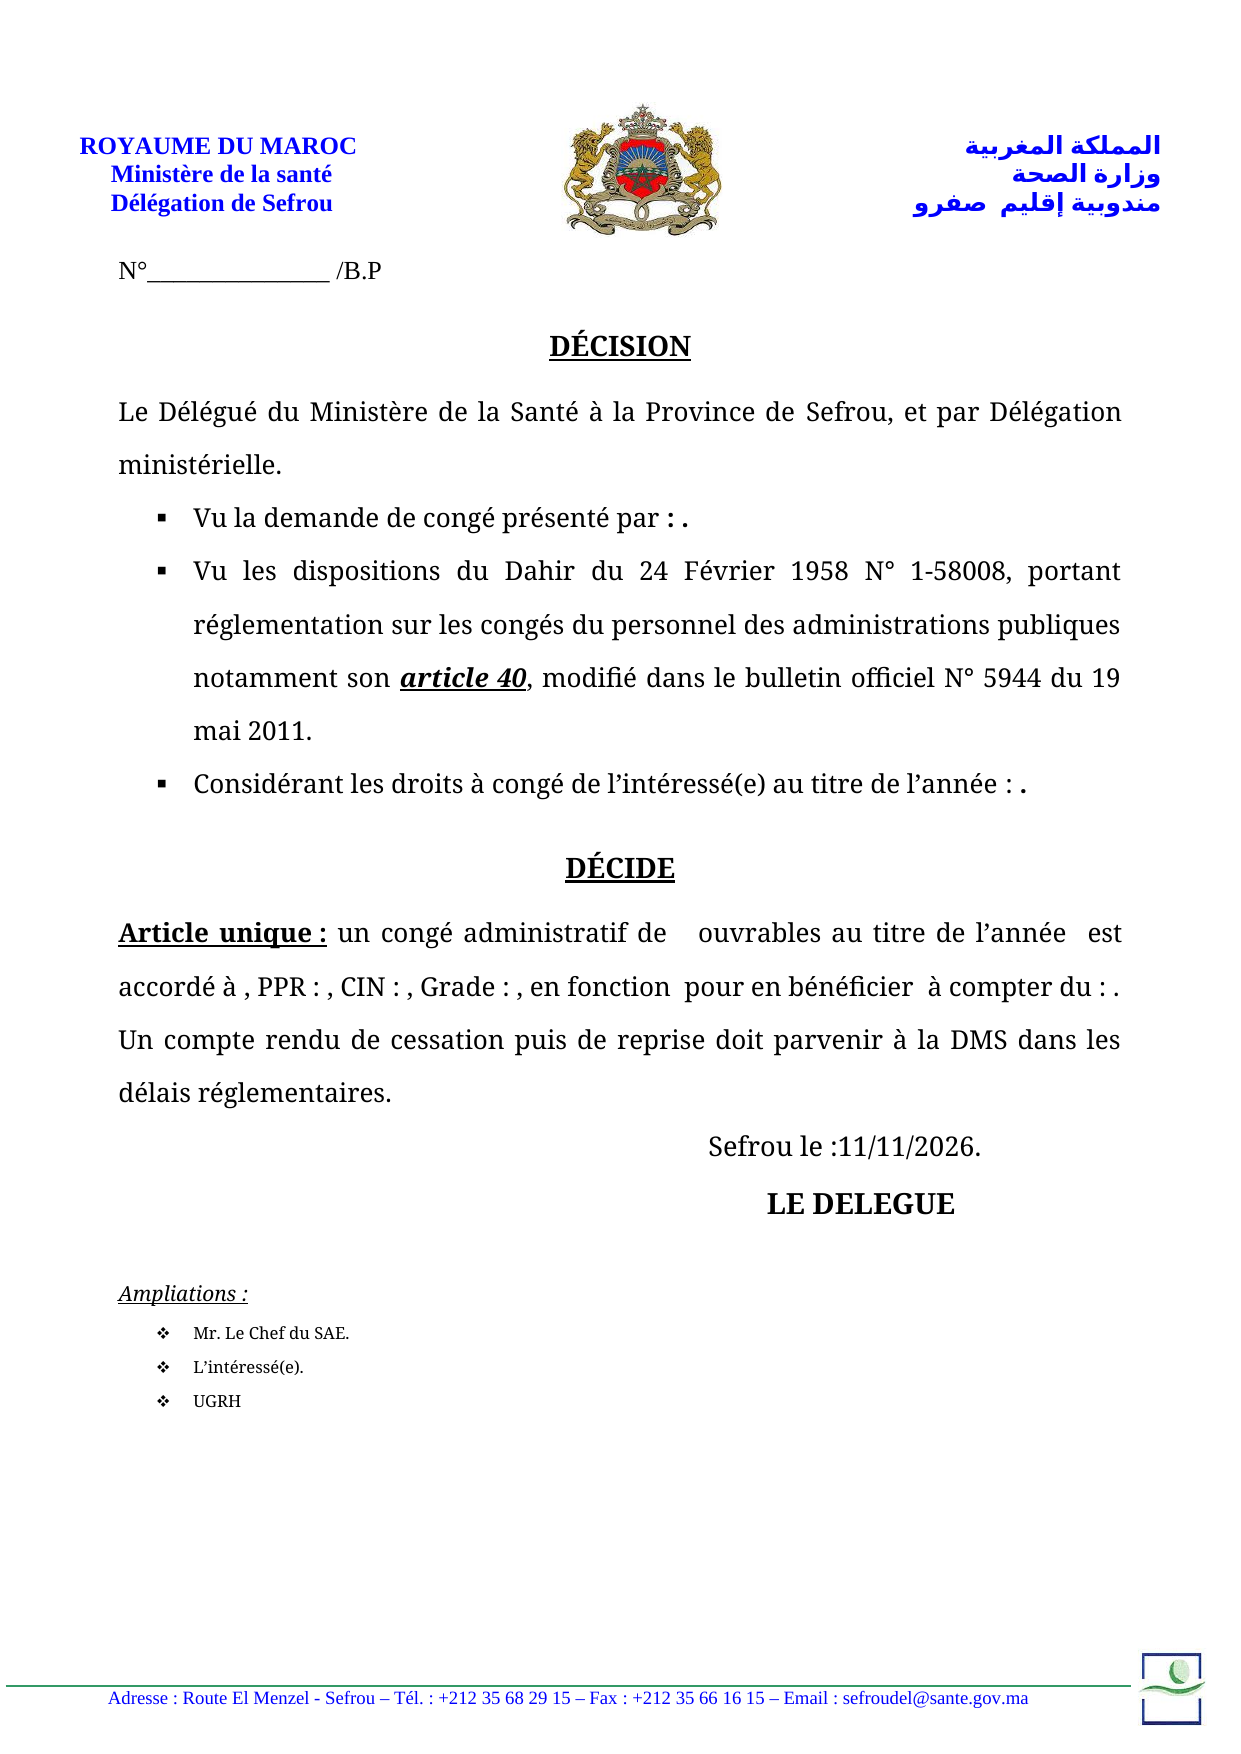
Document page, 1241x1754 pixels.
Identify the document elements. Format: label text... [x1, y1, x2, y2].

list Mr. Le Chef du SAE. [156, 1321, 1122, 1344]
list Vu les dispositions du Dahir du 24 Février 1958 N° 1-58008, portant réglementation sur les congés du personnel des administrations publiques notamment son article 40, modifié dans le bulletin officiel N° 5944 du 19 mai 2011. [156, 553, 1122, 748]
text Le Délégué du Ministère de à de Sefrou, et par Délégation ministérielle. [118, 393, 1122, 482]
list L’intéressé(e). [156, 1355, 1122, 1378]
text N°______________ /B.P [118, 189, 1122, 285]
picture [561, 102, 723, 238]
text Un compte rendu de cessation puis de reprise doit parvenir à dans les délais réglementaires. [118, 1021, 1122, 1110]
text Sefrou le :02/06/2017. [118, 1128, 1122, 1165]
text DÉCISION [118, 326, 1122, 364]
text Ampliations : [118, 1279, 1122, 1307]
list UGRH [156, 1389, 1122, 1412]
text Article unique : un congé administratif de ouvrables au titre de l’année est accordé à , PPR : , CIN : , Grade : , en fonction pour en bénéficier à compter du : . [118, 915, 1122, 1004]
list Vu la demande de congé présenté par : . [156, 500, 1122, 535]
list Considérant les droits à congé de l’intéressé(e) au titre de l’année : . [156, 766, 1122, 801]
text LE DELEGUE [118, 1183, 1122, 1223]
picture [1137, 1648, 1207, 1726]
text DÉCIDE [118, 848, 1122, 886]
